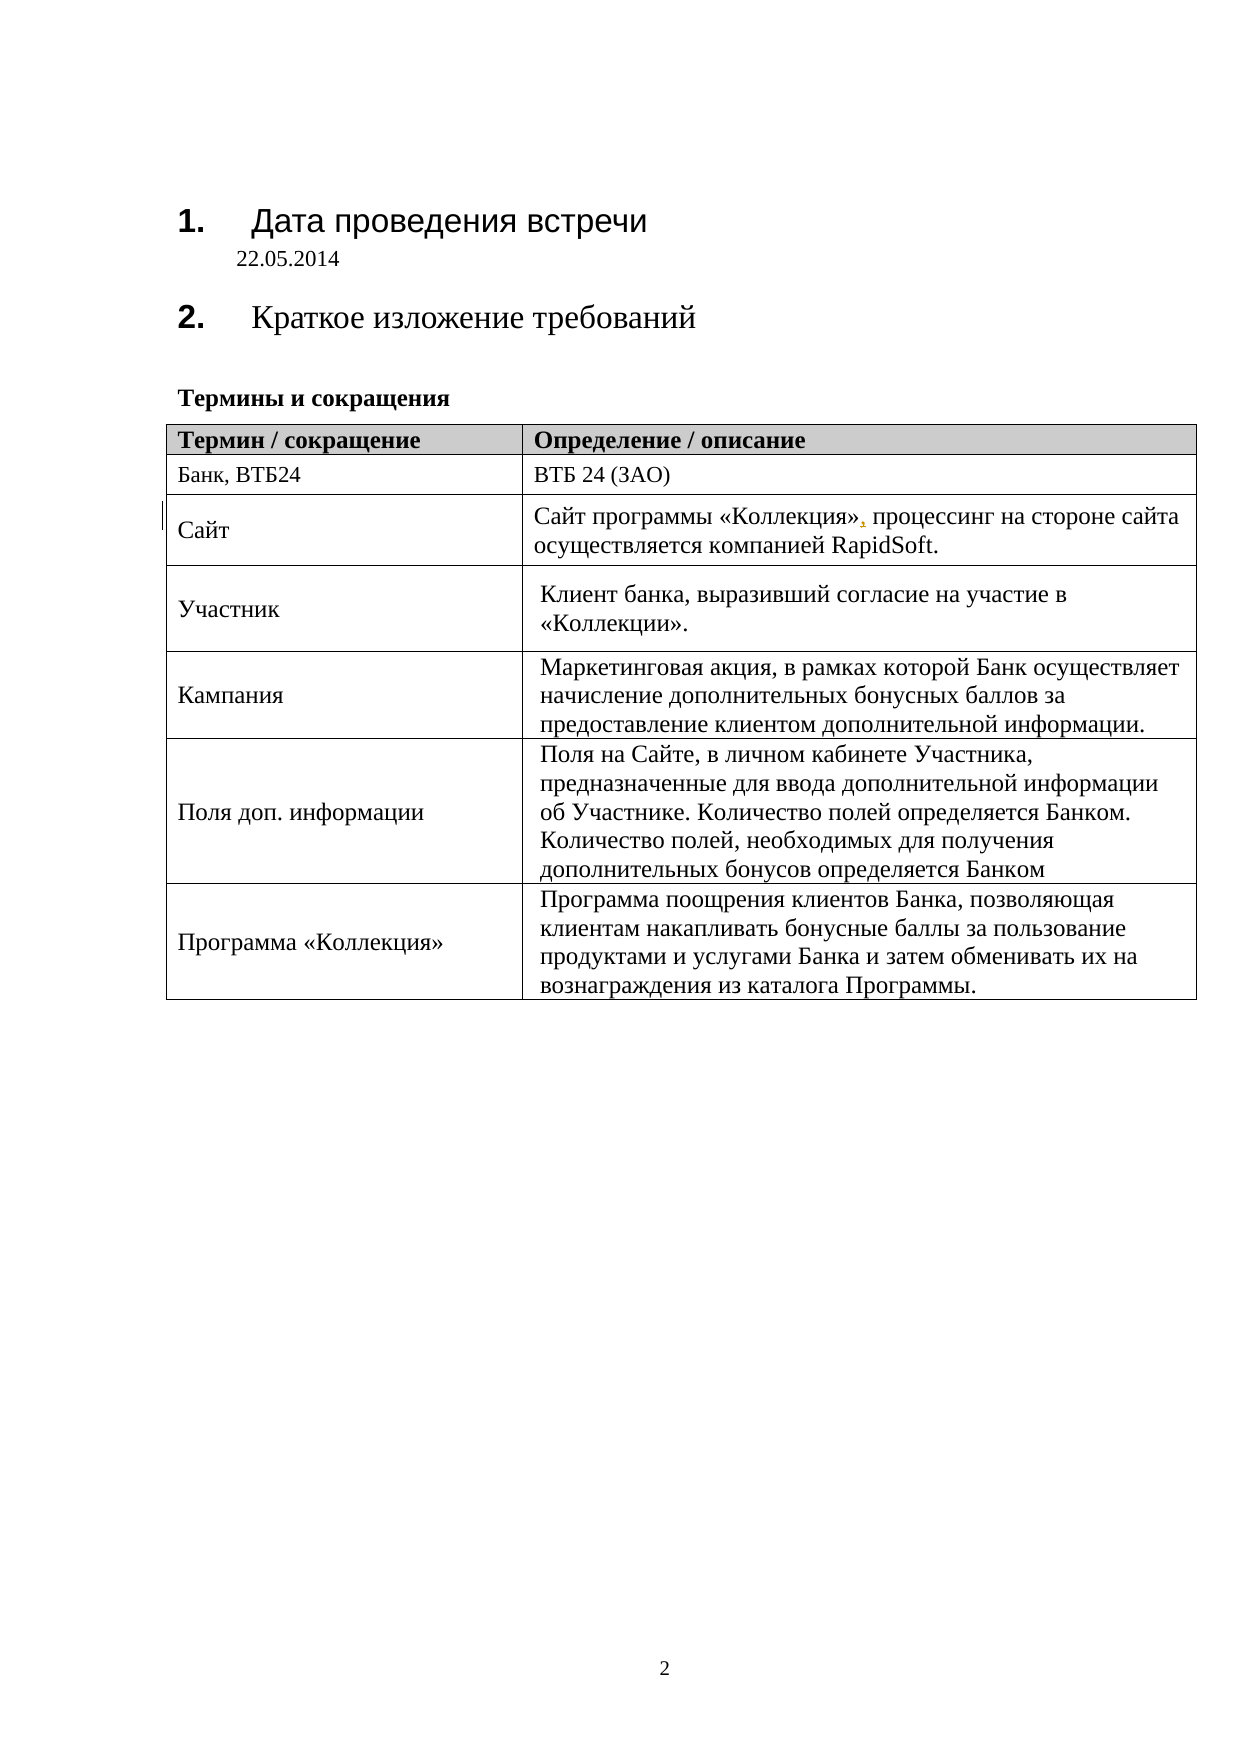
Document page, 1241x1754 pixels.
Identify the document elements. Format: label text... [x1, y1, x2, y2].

table_header Термин / сокращение [167, 425, 522, 454]
table_cell Программа поощрения клиентов Банка, позволяющая клиентам накапливать бонусные баллы за пользование продуктами и услугами Банка и затем обменивать их на вознаграждения из каталога Программы. [523, 884, 1196, 999]
table_cell Программа «Коллекция» [167, 884, 522, 999]
table_cell Участник [167, 566, 522, 651]
table_cell Поля доп. информации [167, 739, 522, 883]
table_cell Маркетинговая акция, в рамках которой Банк осуществляет начисление дополнительных бонусных баллов за предоставление клиентом дополнительной информации. [523, 652, 1196, 738]
table_cell Поля на Сайте, в личном кабинете Участника, предназначенные для ввода дополнительной информации об Участнике. Количество полей определяется Банком. Количество полей, необходимых для получения дополнительных бонусов определяется Банком [523, 739, 1196, 883]
table_cell Клиент банка, выразивший согласие на участие в «Коллекции». [523, 566, 1196, 651]
table_header Определение / описание [523, 425, 1196, 454]
table_cell Кампания [167, 652, 522, 738]
table_cell Сайт программы «Коллекция» процессинг на стороне сайта осуществляется компанией RapidSoft. [523, 495, 1196, 565]
subtitle Термины и сокращения [177, 383, 1152, 411]
table_cell Сайт [167, 495, 522, 565]
table_cell Банк, ВТБ24 [167, 455, 522, 494]
text 22.05.2014 [236, 245, 1152, 272]
subtitle Дата проведения встречи [177, 201, 1152, 239]
subtitle Краткое изложение требований [177, 297, 1152, 335]
table_cell ВТБ 24 (ЗАО) [523, 455, 1196, 494]
